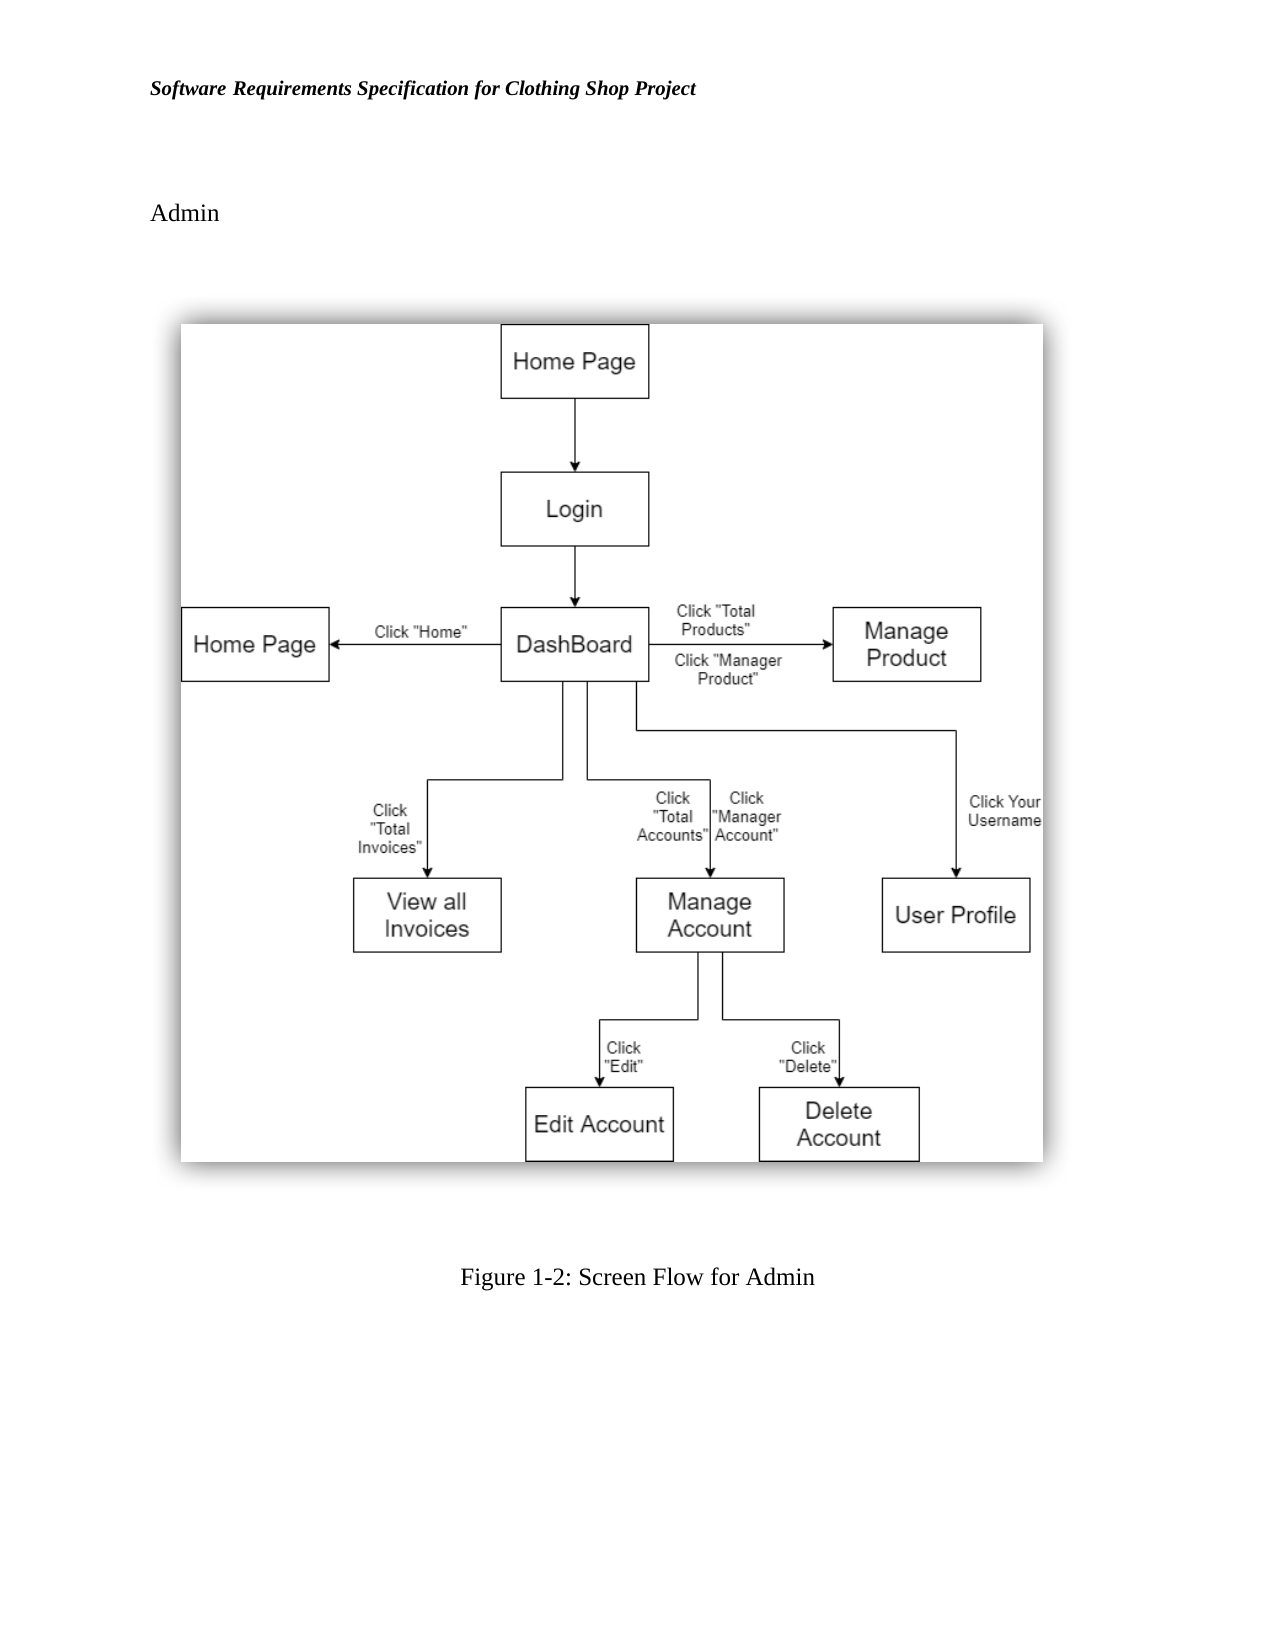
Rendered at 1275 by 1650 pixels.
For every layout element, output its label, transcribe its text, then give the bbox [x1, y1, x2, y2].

text Figure 1-2: Screen Flow for Admin [150, 1262, 1125, 1291]
text Admin [150, 198, 1125, 226]
picture [181, 324, 1043, 1162]
